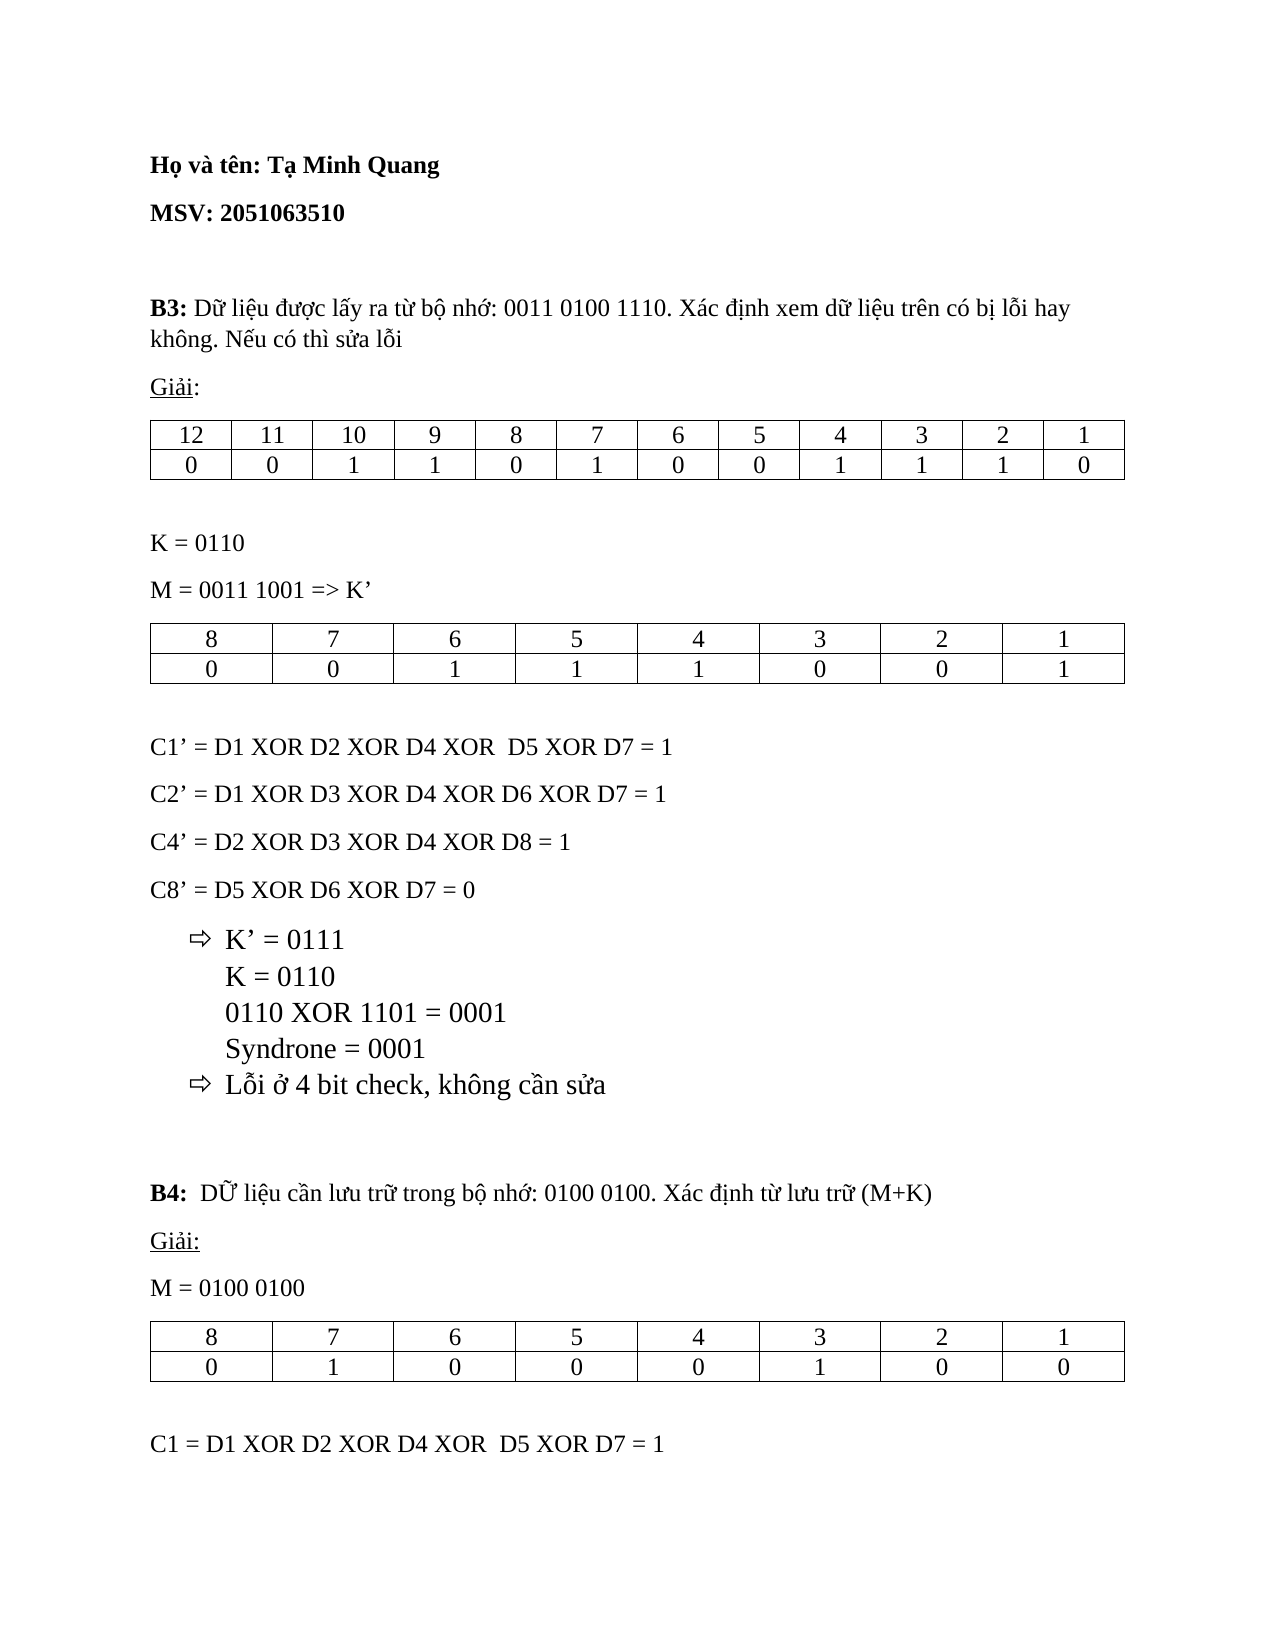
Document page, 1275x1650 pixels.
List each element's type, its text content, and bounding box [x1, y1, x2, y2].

table_cell 1 [760, 1352, 880, 1381]
table_cell 1 [516, 654, 637, 683]
text C2’ = D1 XOR D3 XOR D4 XOR D6 XOR D7 = 1 [150, 779, 1125, 808]
list K = 0110 [225, 959, 1125, 992]
table_header 6 [394, 624, 515, 653]
table_cell 1 [394, 654, 515, 683]
table_cell 0 [394, 1352, 515, 1381]
table_header 11 [232, 421, 312, 449]
table_cell 1 [800, 450, 881, 479]
text B4: DỮ liệu cần lưu trữ trong bộ nhớ: 0100 0100. Xác định từ lưu trữ (M+K) [150, 1178, 1125, 1207]
list Lỗi ở 4 bit check, không cần sửa [187, 1067, 1125, 1101]
text C4’ = D2 XOR D3 XOR D4 XOR D8 = 1 [150, 827, 1125, 856]
table_header 6 [394, 1322, 515, 1351]
table_header 4 [800, 421, 881, 449]
table_header 2 [963, 421, 1043, 449]
table_header 6 [638, 421, 718, 449]
table_header 4 [638, 1322, 759, 1351]
text Giải: [150, 372, 1125, 401]
table_cell 1 [557, 450, 637, 479]
table_header 7 [557, 421, 637, 449]
text B3: Dữ liệu được lấy ra từ bộ nhớ: 0011 0100 1110. Xác định xem dữ liệu trên có bị lỗi hay không. Nếu có thì sửa lỗi [150, 293, 1125, 353]
text MSV: 2051063510 [150, 198, 1125, 226]
table_header 8 [476, 421, 556, 449]
table_cell 0 [881, 654, 1002, 683]
table_cell 0 [232, 450, 312, 479]
table_header 1 [1003, 1322, 1124, 1351]
table_header 2 [881, 624, 1002, 653]
table_header 7 [273, 1322, 393, 1351]
table_header 7 [273, 624, 393, 653]
table_cell 0 [151, 1352, 272, 1381]
table_cell 1 [395, 450, 475, 479]
text C1’ = D1 XOR D2 XOR D4 XOR D5 XOR D7 = 1 [150, 732, 1125, 760]
table_header 8 [151, 1322, 272, 1351]
list Syndrone = 0001 [225, 1031, 1125, 1064]
table_cell 0 [719, 450, 799, 479]
table_header 9 [395, 421, 475, 449]
text M = 0011 1001 => K’ [150, 576, 1125, 604]
table_header 1 [1003, 624, 1124, 653]
table_cell 0 [760, 654, 880, 683]
table_header 12 [151, 421, 231, 449]
table_header 3 [760, 1322, 880, 1351]
table_cell 0 [881, 1352, 1002, 1381]
text Họ và tên: Tạ Minh Quang [150, 150, 1125, 179]
table_cell 1 [313, 450, 394, 479]
text Giải: [150, 1226, 1125, 1254]
table_cell 0 [151, 654, 272, 683]
table_cell 0 [476, 450, 556, 479]
text C8’ = D5 XOR D6 XOR D7 = 0 [150, 875, 1125, 903]
table_cell 0 [1003, 1352, 1124, 1381]
table_header 5 [719, 421, 799, 449]
table_header 5 [516, 1322, 637, 1351]
table_cell 1 [273, 1352, 393, 1381]
table_header 3 [882, 421, 962, 449]
text C1 = D1 XOR D2 XOR D4 XOR D5 XOR D7 = 1 [150, 1429, 1125, 1458]
table_header 4 [638, 624, 759, 653]
table_cell 1 [882, 450, 962, 479]
table_cell 0 [273, 654, 393, 683]
table_cell 1 [1003, 654, 1124, 683]
table_header 5 [516, 624, 637, 653]
table_cell 0 [151, 450, 231, 479]
table_cell 1 [638, 654, 759, 683]
text K = 0110 [150, 528, 1125, 557]
list 0110 XOR 1101 = 0001 [225, 995, 1125, 1028]
table_cell 0 [1044, 450, 1124, 479]
table_cell 0 [638, 1352, 759, 1381]
table_header 2 [881, 1322, 1002, 1351]
table_cell 0 [638, 450, 718, 479]
text M = 0100 0100 [150, 1273, 1125, 1302]
table_header 8 [151, 624, 272, 653]
table_cell 1 [963, 450, 1043, 479]
table_header 3 [760, 624, 880, 653]
table_header 10 [313, 421, 394, 449]
list K’ = 0111 [187, 922, 1125, 956]
table_header 1 [1044, 421, 1124, 449]
table_cell 0 [516, 1352, 637, 1381]
